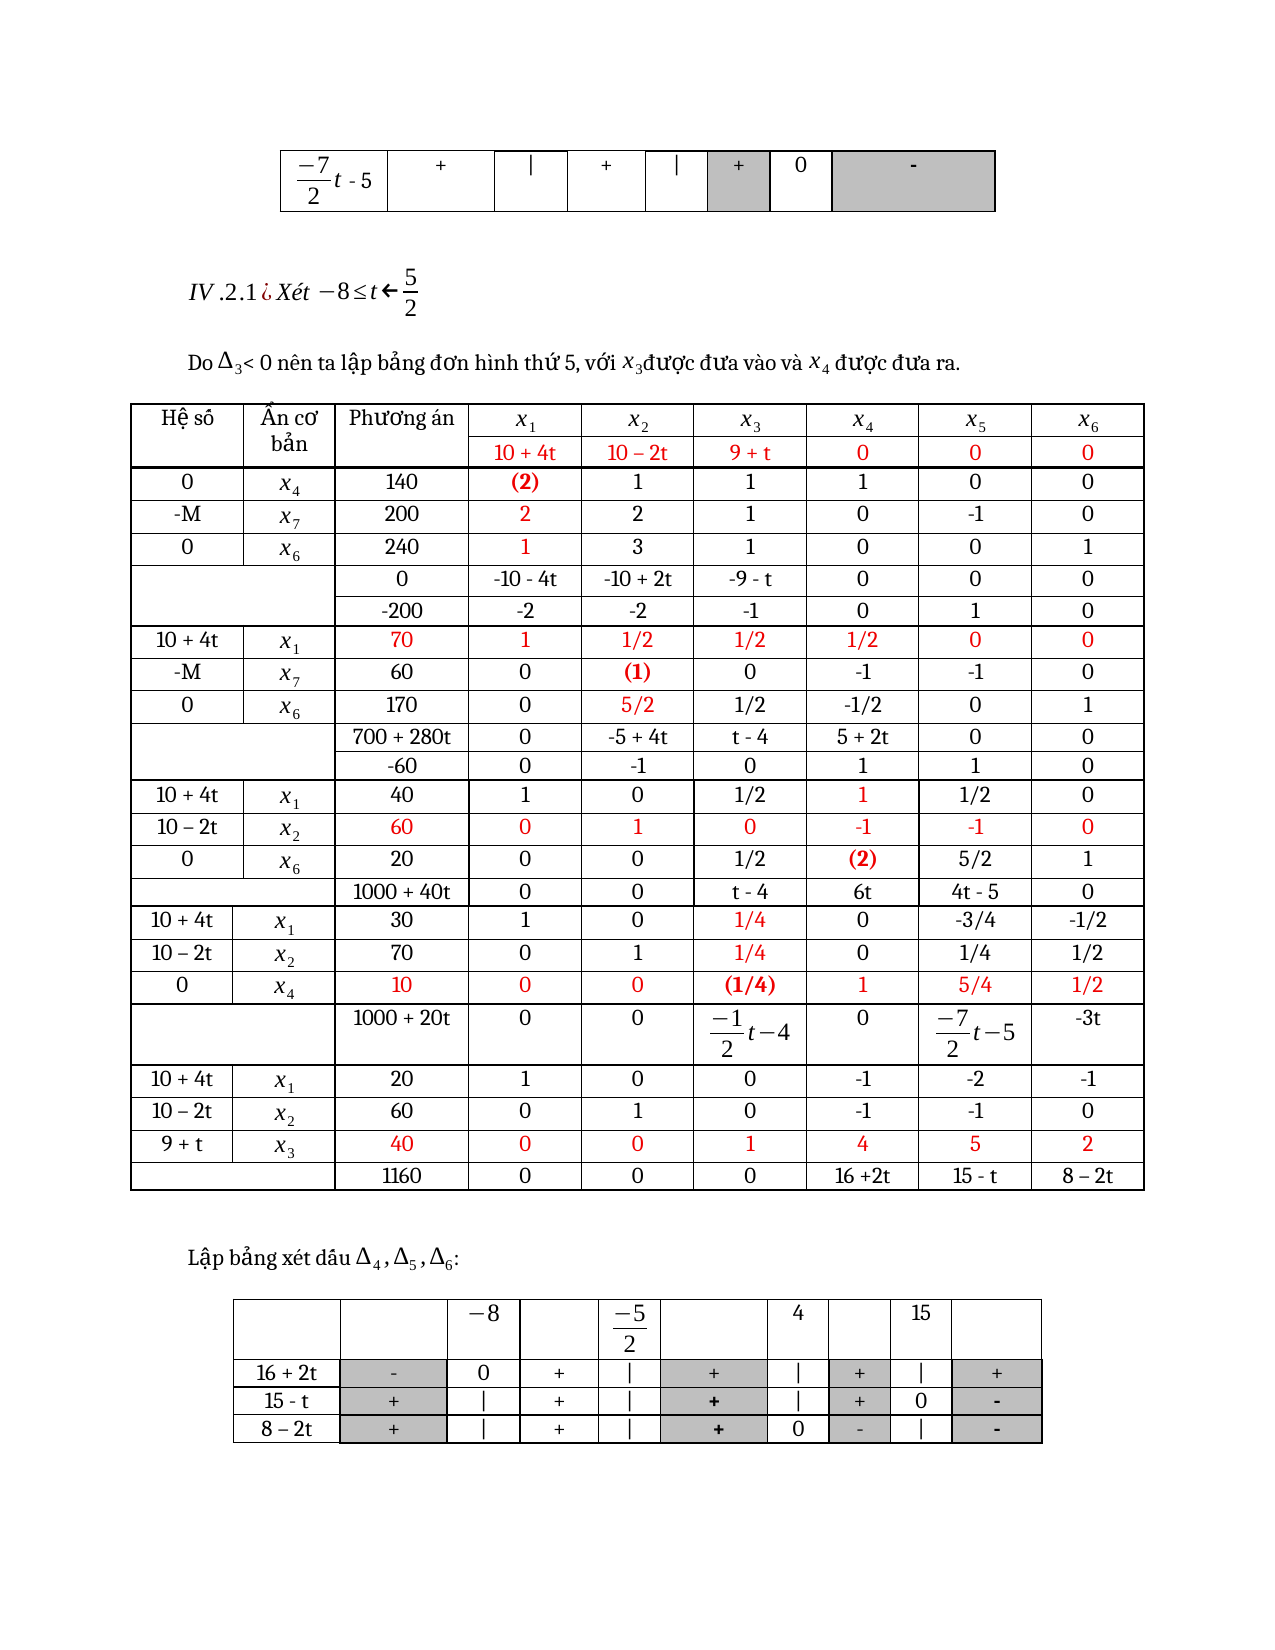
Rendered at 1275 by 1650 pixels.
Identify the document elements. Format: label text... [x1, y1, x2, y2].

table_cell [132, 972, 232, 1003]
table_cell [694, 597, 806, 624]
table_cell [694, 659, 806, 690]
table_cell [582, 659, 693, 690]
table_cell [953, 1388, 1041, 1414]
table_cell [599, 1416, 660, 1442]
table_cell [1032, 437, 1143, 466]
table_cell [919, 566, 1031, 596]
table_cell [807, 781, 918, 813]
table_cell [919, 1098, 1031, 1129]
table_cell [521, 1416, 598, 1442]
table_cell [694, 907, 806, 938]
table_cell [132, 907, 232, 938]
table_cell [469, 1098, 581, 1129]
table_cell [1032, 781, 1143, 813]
text Do < 0 nên ta lập bảng đơn hình thứ 5, với được đưa vào và được đưa ra. [187, 347, 1087, 378]
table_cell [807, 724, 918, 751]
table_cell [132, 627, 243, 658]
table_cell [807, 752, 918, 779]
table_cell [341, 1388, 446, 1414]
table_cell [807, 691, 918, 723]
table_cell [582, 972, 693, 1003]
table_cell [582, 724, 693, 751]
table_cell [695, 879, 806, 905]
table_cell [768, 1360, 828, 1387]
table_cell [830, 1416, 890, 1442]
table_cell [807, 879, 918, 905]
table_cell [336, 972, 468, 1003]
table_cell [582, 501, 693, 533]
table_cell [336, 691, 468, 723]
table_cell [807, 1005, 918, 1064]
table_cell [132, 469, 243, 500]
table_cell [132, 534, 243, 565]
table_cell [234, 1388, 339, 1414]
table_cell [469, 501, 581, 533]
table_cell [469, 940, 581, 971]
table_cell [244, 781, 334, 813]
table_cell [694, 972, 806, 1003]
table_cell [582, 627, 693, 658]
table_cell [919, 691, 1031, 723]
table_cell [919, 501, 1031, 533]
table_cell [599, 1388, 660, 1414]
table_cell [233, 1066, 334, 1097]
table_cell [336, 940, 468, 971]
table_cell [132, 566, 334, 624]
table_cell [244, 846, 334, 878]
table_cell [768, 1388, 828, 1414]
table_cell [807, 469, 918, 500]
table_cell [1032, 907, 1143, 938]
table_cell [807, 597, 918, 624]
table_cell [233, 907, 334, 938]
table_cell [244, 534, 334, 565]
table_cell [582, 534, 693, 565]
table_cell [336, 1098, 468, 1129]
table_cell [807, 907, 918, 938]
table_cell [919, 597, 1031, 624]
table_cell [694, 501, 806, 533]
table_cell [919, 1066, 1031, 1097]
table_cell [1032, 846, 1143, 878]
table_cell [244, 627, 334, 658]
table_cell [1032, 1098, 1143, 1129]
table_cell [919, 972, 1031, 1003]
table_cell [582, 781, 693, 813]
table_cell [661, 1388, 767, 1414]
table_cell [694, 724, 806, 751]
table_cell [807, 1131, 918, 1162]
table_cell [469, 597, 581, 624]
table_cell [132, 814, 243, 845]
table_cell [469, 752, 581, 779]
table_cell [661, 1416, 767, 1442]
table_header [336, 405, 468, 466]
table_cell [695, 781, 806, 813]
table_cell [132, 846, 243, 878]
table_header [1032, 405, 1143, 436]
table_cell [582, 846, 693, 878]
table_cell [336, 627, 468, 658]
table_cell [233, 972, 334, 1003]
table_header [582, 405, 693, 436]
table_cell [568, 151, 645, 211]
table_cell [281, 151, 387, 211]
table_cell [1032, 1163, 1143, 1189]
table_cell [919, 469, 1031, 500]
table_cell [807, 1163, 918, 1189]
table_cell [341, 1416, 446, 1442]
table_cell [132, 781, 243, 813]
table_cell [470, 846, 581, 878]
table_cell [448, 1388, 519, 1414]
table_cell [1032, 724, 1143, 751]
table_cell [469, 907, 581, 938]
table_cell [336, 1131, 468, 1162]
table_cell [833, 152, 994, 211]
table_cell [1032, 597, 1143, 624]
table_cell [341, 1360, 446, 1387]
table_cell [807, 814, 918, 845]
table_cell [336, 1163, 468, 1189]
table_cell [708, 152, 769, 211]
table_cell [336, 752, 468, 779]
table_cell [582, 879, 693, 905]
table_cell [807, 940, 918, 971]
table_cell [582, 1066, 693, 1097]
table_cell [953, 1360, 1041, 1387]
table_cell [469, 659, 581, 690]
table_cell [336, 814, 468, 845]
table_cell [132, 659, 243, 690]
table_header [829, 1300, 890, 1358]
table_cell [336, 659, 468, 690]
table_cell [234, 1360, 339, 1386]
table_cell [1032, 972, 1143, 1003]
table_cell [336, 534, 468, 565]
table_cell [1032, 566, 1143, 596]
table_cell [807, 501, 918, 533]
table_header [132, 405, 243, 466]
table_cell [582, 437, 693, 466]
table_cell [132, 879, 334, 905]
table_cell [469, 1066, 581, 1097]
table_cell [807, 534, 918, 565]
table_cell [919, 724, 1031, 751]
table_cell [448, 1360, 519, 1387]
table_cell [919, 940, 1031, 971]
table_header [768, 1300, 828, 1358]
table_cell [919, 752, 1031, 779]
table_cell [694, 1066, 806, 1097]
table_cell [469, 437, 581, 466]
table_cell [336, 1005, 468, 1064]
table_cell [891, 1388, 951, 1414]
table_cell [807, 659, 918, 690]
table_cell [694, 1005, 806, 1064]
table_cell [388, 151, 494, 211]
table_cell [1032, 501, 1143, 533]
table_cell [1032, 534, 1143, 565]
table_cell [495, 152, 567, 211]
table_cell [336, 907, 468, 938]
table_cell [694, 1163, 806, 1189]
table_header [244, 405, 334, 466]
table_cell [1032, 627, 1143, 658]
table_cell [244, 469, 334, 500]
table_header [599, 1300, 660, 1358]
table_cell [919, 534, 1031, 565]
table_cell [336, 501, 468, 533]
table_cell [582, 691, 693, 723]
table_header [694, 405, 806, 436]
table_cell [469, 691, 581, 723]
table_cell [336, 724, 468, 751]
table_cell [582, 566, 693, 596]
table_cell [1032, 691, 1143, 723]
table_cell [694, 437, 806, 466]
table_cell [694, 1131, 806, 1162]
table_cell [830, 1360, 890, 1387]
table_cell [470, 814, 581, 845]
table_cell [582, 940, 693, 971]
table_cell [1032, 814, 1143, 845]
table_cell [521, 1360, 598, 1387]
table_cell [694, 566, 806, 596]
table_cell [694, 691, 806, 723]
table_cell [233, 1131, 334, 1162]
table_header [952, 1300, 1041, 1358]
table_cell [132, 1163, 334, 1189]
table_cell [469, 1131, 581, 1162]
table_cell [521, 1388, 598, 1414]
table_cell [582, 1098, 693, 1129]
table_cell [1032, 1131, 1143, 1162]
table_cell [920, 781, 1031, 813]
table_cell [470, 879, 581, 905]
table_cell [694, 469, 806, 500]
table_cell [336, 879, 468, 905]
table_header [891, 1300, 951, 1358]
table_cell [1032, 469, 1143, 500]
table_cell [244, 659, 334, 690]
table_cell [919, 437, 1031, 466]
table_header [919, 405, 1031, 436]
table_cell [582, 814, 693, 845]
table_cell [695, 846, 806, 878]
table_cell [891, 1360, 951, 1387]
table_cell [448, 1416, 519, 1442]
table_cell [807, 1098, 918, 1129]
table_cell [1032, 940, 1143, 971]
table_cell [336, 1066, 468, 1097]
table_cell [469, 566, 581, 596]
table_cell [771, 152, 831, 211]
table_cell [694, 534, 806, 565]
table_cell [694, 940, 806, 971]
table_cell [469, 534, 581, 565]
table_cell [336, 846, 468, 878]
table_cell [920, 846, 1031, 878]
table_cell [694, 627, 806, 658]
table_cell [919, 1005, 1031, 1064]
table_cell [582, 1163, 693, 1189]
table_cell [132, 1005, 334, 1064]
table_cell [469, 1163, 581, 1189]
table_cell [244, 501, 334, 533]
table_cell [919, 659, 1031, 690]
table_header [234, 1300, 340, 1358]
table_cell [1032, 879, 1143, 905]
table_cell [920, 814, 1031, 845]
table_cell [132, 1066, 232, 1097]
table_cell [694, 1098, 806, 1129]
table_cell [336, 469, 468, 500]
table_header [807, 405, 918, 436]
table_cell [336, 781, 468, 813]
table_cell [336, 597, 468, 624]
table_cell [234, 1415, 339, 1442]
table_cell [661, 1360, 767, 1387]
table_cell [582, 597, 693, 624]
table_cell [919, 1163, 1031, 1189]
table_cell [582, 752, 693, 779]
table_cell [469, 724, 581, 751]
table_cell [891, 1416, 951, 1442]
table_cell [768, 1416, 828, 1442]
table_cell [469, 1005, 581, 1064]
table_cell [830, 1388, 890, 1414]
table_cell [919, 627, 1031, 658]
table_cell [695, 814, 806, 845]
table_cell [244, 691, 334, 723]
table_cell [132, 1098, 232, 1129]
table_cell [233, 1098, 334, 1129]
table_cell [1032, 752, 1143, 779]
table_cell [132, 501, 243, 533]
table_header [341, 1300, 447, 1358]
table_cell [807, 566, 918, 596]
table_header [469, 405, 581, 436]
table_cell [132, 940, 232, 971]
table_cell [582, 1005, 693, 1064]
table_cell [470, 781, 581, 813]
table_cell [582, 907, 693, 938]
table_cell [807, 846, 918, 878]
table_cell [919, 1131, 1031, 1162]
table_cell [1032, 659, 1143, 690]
text Lập bảng xét dấu : [187, 1242, 1087, 1274]
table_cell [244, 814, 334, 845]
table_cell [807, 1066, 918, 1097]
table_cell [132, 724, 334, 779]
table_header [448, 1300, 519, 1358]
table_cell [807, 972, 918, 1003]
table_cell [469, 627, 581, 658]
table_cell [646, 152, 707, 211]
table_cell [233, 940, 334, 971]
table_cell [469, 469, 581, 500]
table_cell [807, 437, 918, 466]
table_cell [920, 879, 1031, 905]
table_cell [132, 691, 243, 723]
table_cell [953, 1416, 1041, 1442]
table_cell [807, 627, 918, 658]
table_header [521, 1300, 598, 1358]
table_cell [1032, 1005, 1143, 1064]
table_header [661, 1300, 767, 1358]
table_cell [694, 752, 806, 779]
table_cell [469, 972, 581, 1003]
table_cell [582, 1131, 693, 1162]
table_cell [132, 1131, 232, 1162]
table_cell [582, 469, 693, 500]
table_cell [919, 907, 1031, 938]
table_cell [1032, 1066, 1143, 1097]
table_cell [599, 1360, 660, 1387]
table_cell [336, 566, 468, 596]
